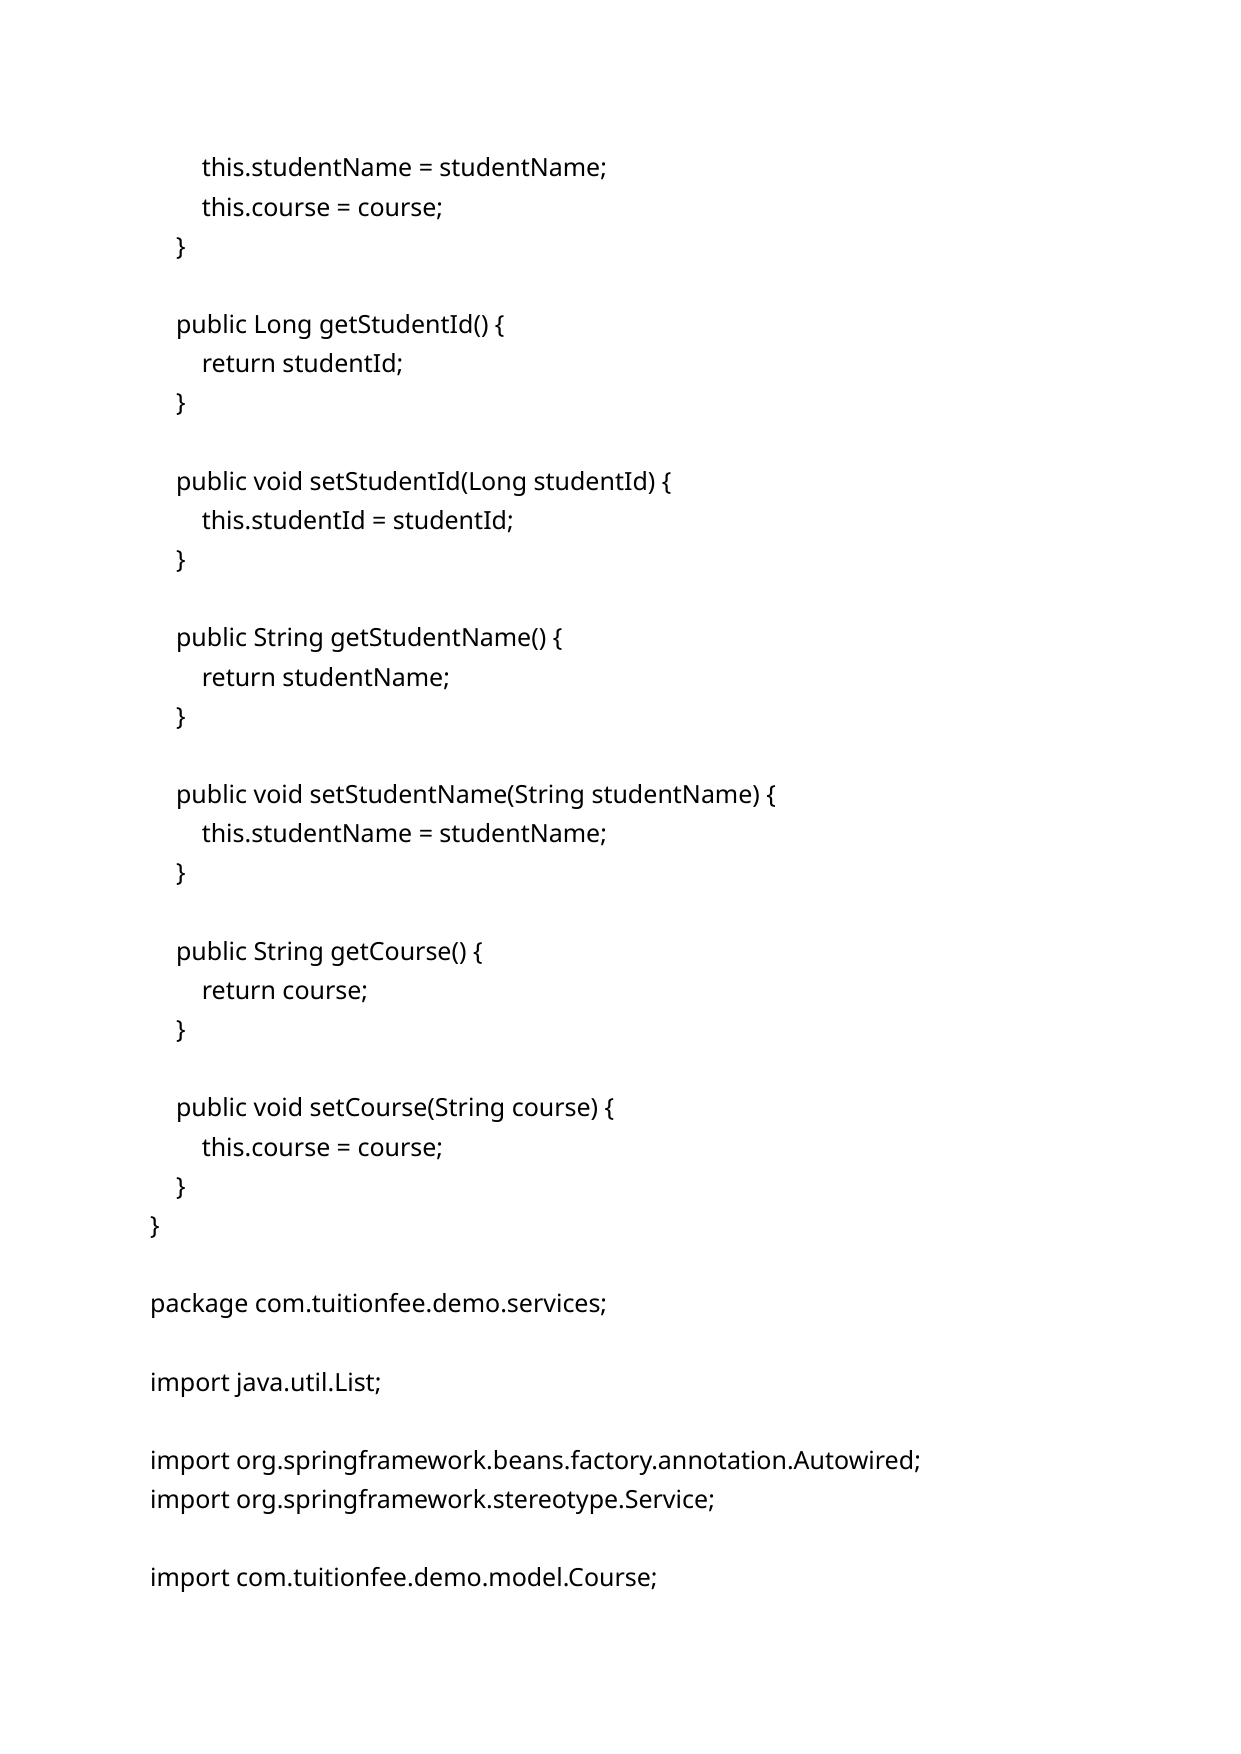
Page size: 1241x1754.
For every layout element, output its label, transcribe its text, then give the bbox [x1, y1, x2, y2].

text this.studentId = studentId; [150, 502, 1090, 537]
text package com.tuitionfee.demo.services; [150, 1286, 1090, 1320]
text import java.util.List; [150, 1364, 1090, 1398]
text import com.tuitionfee.demo.model.Course; [150, 1560, 1090, 1594]
text } [150, 385, 1090, 419]
text import org.springframework.stereotype.Service; [150, 1482, 1090, 1516]
text public Long getStudentId() { [150, 307, 1090, 341]
text public String getCourse() { [150, 933, 1090, 967]
text import org.springframework.beans.factory.annotation.Autowired; [150, 1442, 1090, 1477]
text } [150, 698, 1090, 732]
text return studentName; [150, 659, 1090, 693]
text public void setStudentName(String studentName) { [150, 777, 1090, 811]
text this.studentName = studentName; [150, 150, 1090, 184]
text return studentId; [150, 346, 1090, 380]
text this.course = course; [150, 189, 1090, 223]
text public void setCourse(String course) { [150, 1090, 1090, 1124]
text } [150, 1168, 1090, 1202]
text this.studentName = studentName; [150, 816, 1090, 850]
text return course; [150, 972, 1090, 1007]
text } [150, 228, 1090, 262]
text } [150, 855, 1090, 889]
text this.course = course; [150, 1129, 1090, 1163]
text public void setStudentId(Long studentId) { [150, 463, 1090, 497]
text } [150, 1207, 1090, 1242]
text public String getStudentName() { [150, 620, 1090, 654]
text } [150, 1012, 1090, 1046]
text } [150, 542, 1090, 576]
